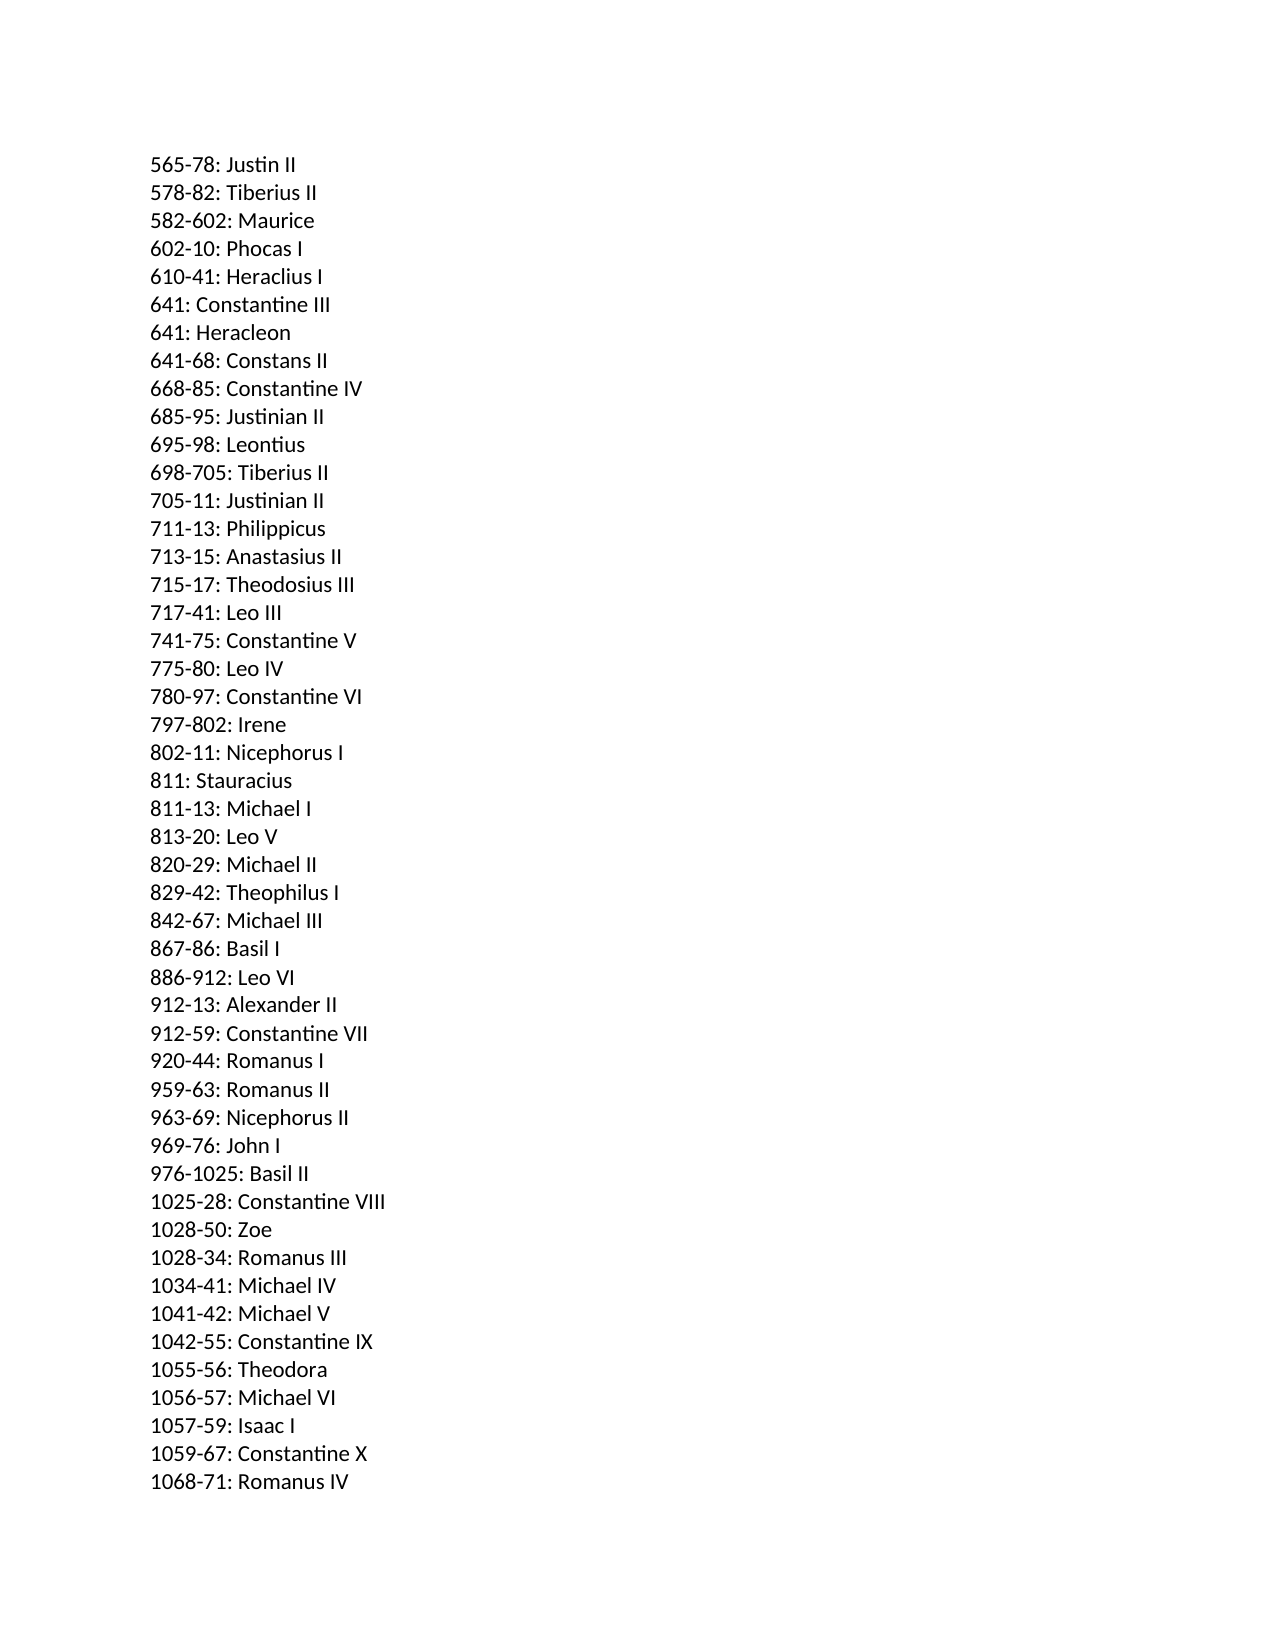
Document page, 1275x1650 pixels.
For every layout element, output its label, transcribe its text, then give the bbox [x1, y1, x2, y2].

text 713-15: Anastasius II [150, 542, 1125, 570]
text 820-29: Michael II [150, 851, 1125, 878]
text 842-67: Michael III [150, 907, 1125, 934]
text 1059-67: Constantine X [150, 1439, 1125, 1467]
text 1056-57: Michael VI [150, 1383, 1125, 1411]
text 797-802: Irene [150, 710, 1125, 738]
text 641-68: Constans II [150, 346, 1125, 374]
text 829-42: Theophilus I [150, 878, 1125, 907]
text 813-20: Leo V [150, 822, 1125, 851]
text 912-59: Constantine VII [150, 1019, 1125, 1047]
text 705-11: Justinian II [150, 486, 1125, 514]
text 1057-59: Isaac I [150, 1411, 1125, 1439]
text 1041-42: Michael V [150, 1299, 1125, 1327]
text 1025-28: Constantine VIII [150, 1187, 1125, 1215]
text 802-11: Nicephorus I [150, 738, 1125, 766]
text 811: Stauracius [150, 766, 1125, 794]
text 1055-56: Theodora [150, 1355, 1125, 1383]
text 959-63: Romanus II [150, 1075, 1125, 1103]
text 1028-34: Romanus III [150, 1243, 1125, 1271]
text 963-69: Nicephorus II [150, 1103, 1125, 1131]
text 685-95: Justinian II [150, 402, 1125, 430]
text 582-602: Maurice [150, 206, 1125, 234]
text 641: Heracleon [150, 318, 1125, 346]
text 780-97: Constantine VI [150, 682, 1125, 710]
text 1028-50: Zoe [150, 1215, 1125, 1243]
text 775-80: Leo IV [150, 654, 1125, 682]
text 976-1025: Basil II [150, 1159, 1125, 1187]
text 698-705: Tiberius II [150, 458, 1125, 486]
text 886-912: Leo VI [150, 963, 1125, 991]
text 969-76: John I [150, 1131, 1125, 1159]
text 1034-41: Michael IV [150, 1271, 1125, 1299]
text 578-82: Tiberius II [150, 178, 1125, 206]
text 565-78: Justin II [150, 150, 1125, 178]
text 811-13: Michael I [150, 794, 1125, 822]
text 602-10: Phocas I [150, 234, 1125, 262]
text 920-44: Romanus I [150, 1047, 1125, 1075]
text 711-13: Philippicus [150, 514, 1125, 542]
text 668-85: Constantine IV [150, 374, 1125, 402]
text 715-17: Theodosius III [150, 570, 1125, 598]
text 867-86: Basil I [150, 934, 1125, 963]
text 610-41: Heraclius I [150, 262, 1125, 290]
text 717-41: Leo III [150, 598, 1125, 626]
text 1068-71: Romanus IV [150, 1467, 1125, 1495]
text 695-98: Leontius [150, 430, 1125, 458]
text 641: Constantine III [150, 290, 1125, 318]
text 1042-55: Constantine IX [150, 1327, 1125, 1355]
text 912-13: Alexander II [150, 991, 1125, 1019]
text 741-75: Constantine V [150, 626, 1125, 654]
